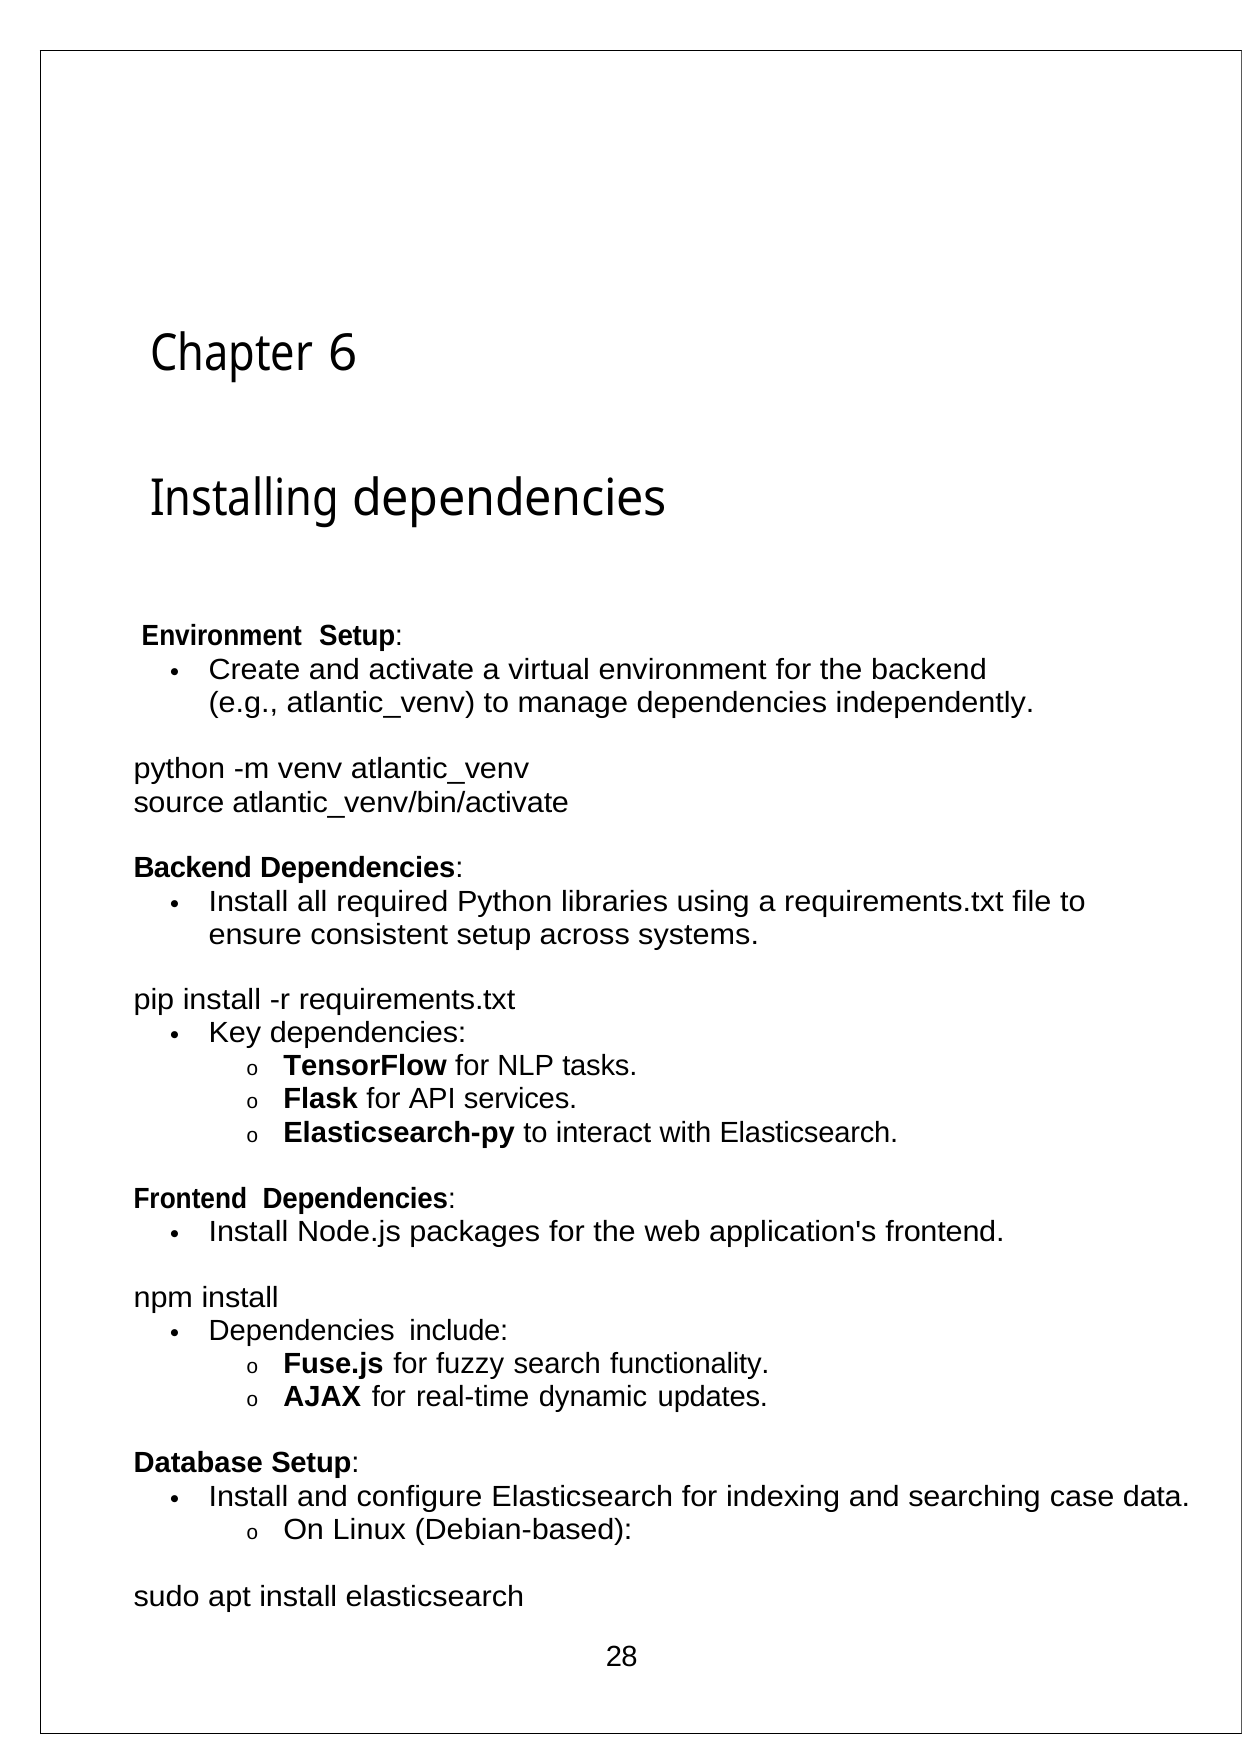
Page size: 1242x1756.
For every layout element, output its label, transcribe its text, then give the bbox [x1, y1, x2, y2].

list AJAX for real-time dynamic updates. [246, 1380, 1241, 1413]
text Environment Setup: [141, 618, 1241, 652]
text Chapter 6 [150, 315, 1241, 385]
list Flask for API services. [246, 1082, 1241, 1116]
list Elasticsearch-py to interact with Elasticsearch. [246, 1116, 1241, 1149]
list Dependencies include: [171, 1314, 1241, 1347]
list TensorFlow for NLP tasks. [246, 1049, 1241, 1082]
text npm install [133, 1281, 1241, 1314]
text Backend Dependencies: [133, 850, 1241, 884]
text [133, 1580, 587, 1613]
list On Linux (Debian-based): [246, 1513, 1241, 1546]
text Database Setup: [133, 1446, 1241, 1479]
list Install all required Python libraries using a requirements.txt file to ensure consistent setup across systems. [171, 885, 1180, 951]
list Create and activate a virtual environment for the backend (e.g., atlantic_venv) to manage dependencies independently. [171, 653, 1057, 719]
text python -m venv atlantic_venv source atlantic_venv/bin/activate [133, 751, 587, 818]
list Install Node.js packages for the web application's frontend. [171, 1215, 1241, 1248]
list Install and configure Elasticsearch for indexing and searching case data. [171, 1479, 1241, 1513]
text pip install -r requirements.txt [133, 982, 1241, 1016]
text Installing dependencies [150, 461, 1241, 530]
list Key dependencies: [171, 1016, 1241, 1049]
text Frontend Dependencies: [133, 1181, 1241, 1215]
list Fuse.js for fuzzy search functionality. [246, 1347, 1241, 1380]
